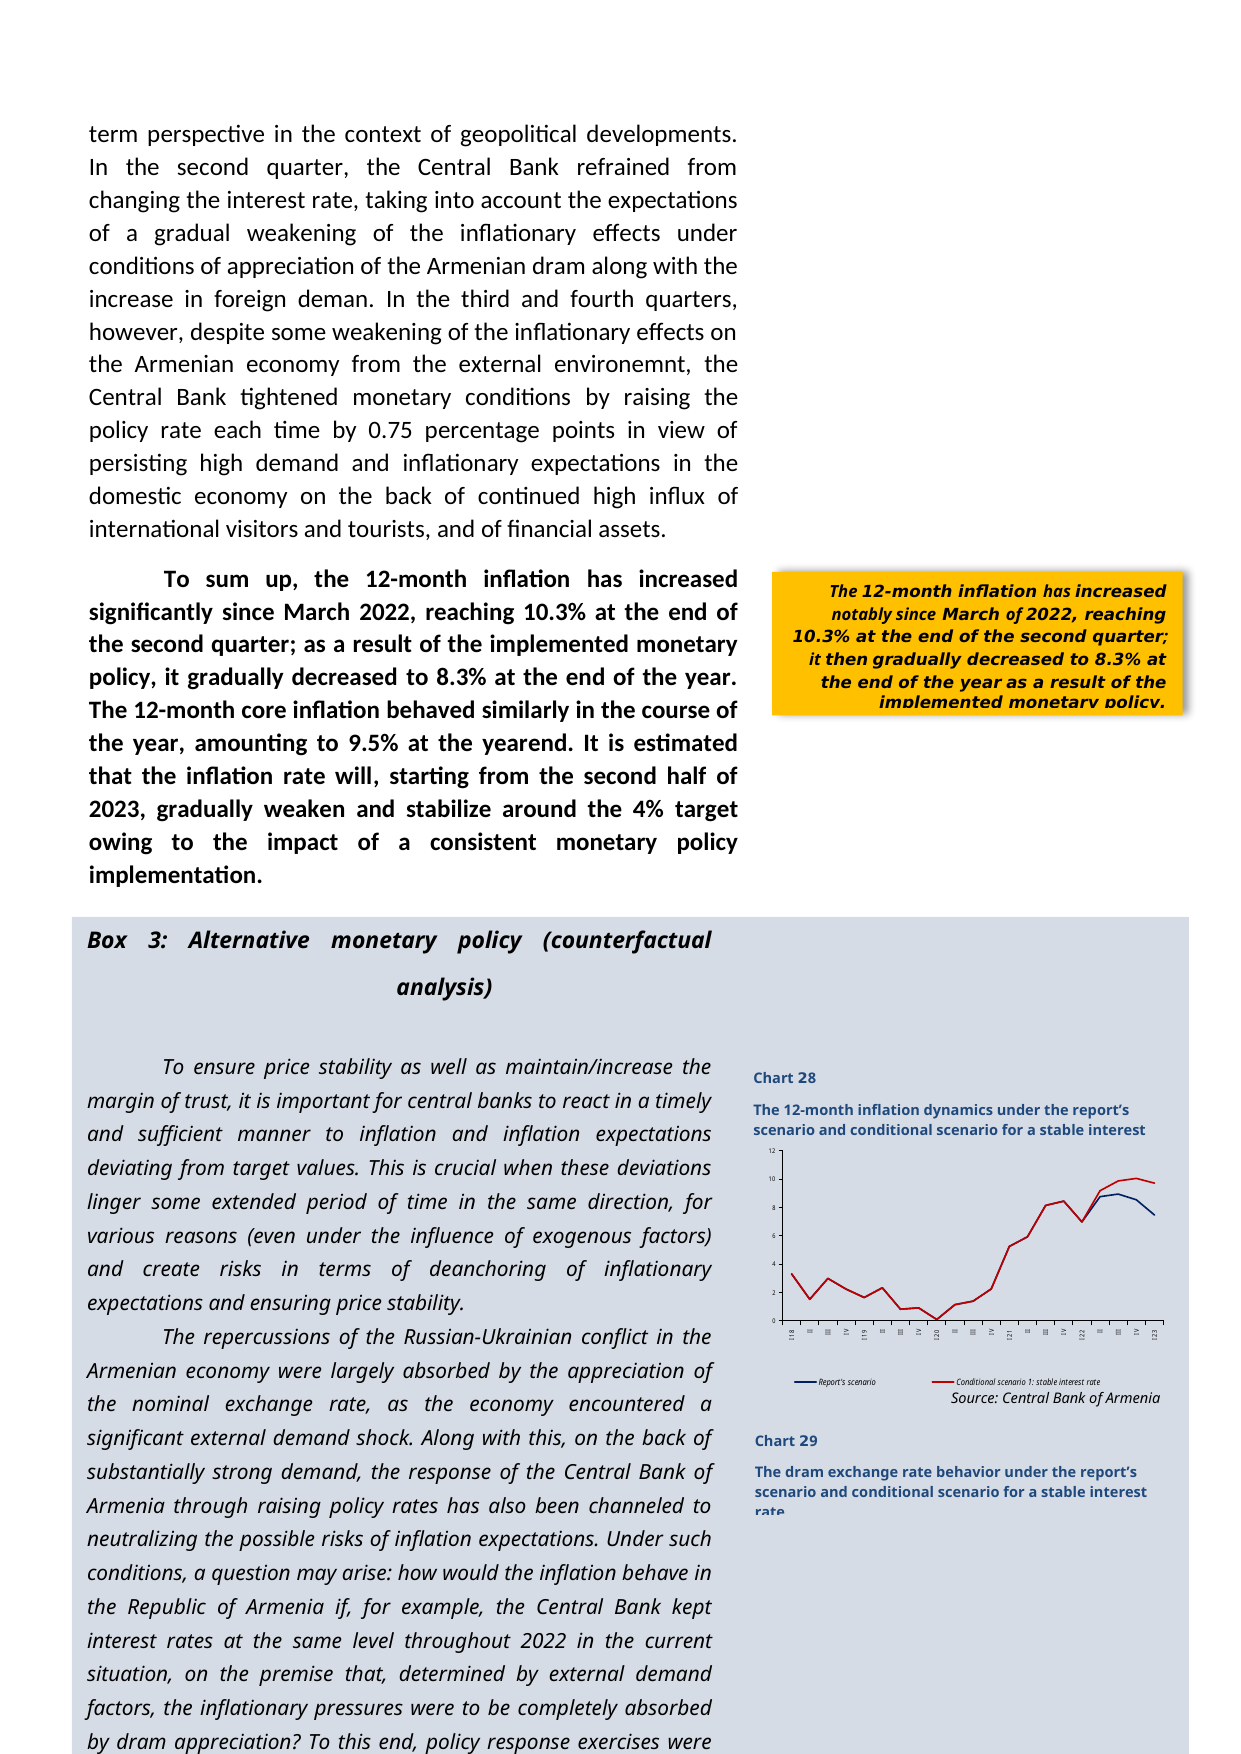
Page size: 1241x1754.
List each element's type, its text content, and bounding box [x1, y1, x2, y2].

text To sum up, the 12-month inflation has increased significantly since March 2022, reaching 10.3% at the end of the second quarter; as a result of the implemented monetary policy, it gradually decreased to 8.3% at the end of the year. The 12-month core inflation behaved similarly in the course of the year, amounting to 9.5% at the yearend. It is estimated that the inflation rate will, starting from the second half of 2023, gradually weaken and stabilize around the 4% target owing to the impact of a consistent monetary policy implementation. [89, 563, 738, 889]
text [89, 118, 738, 544]
